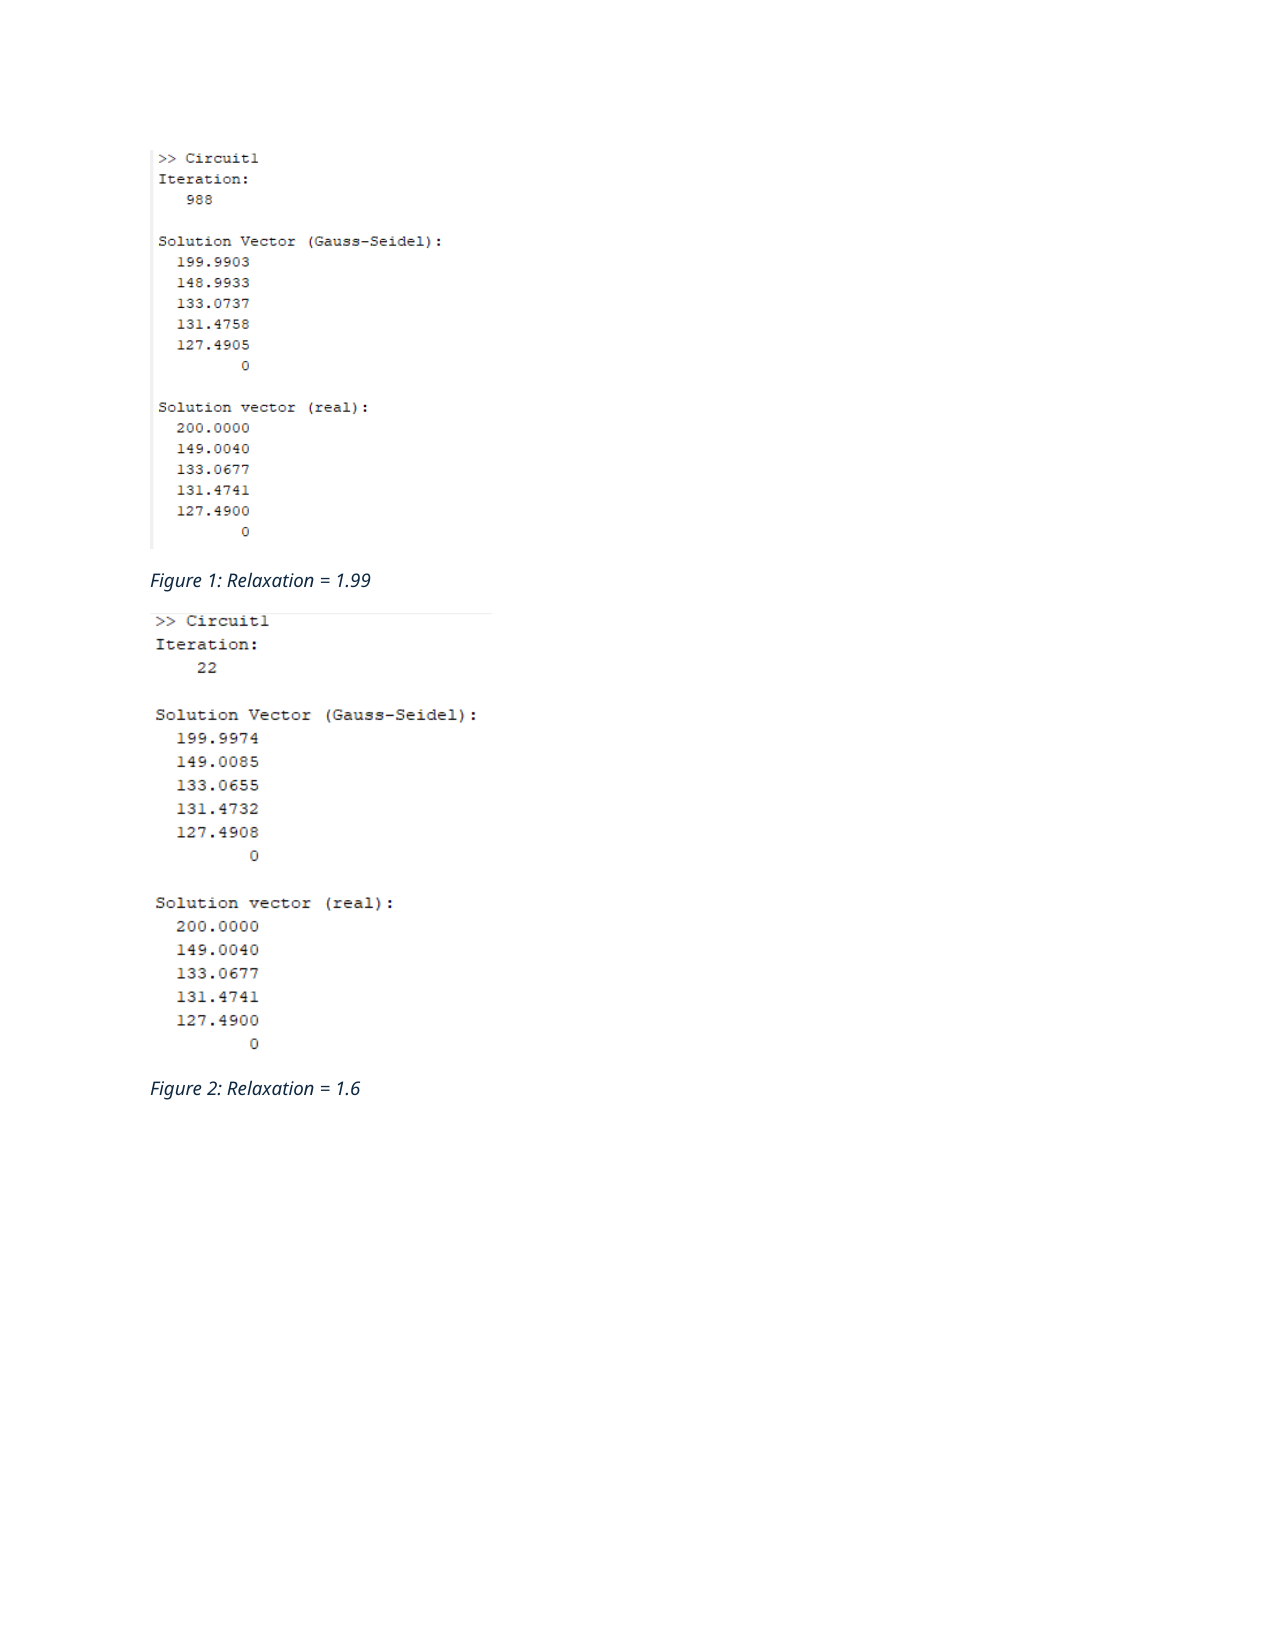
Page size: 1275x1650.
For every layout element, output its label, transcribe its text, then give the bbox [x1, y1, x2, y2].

picture [150, 150, 487, 549]
picture [150, 613, 493, 1057]
text Figure 1: Relaxation = 1.99 [150, 568, 1125, 593]
text Figure 2: Relaxation = 1.6 [150, 1075, 1125, 1101]
